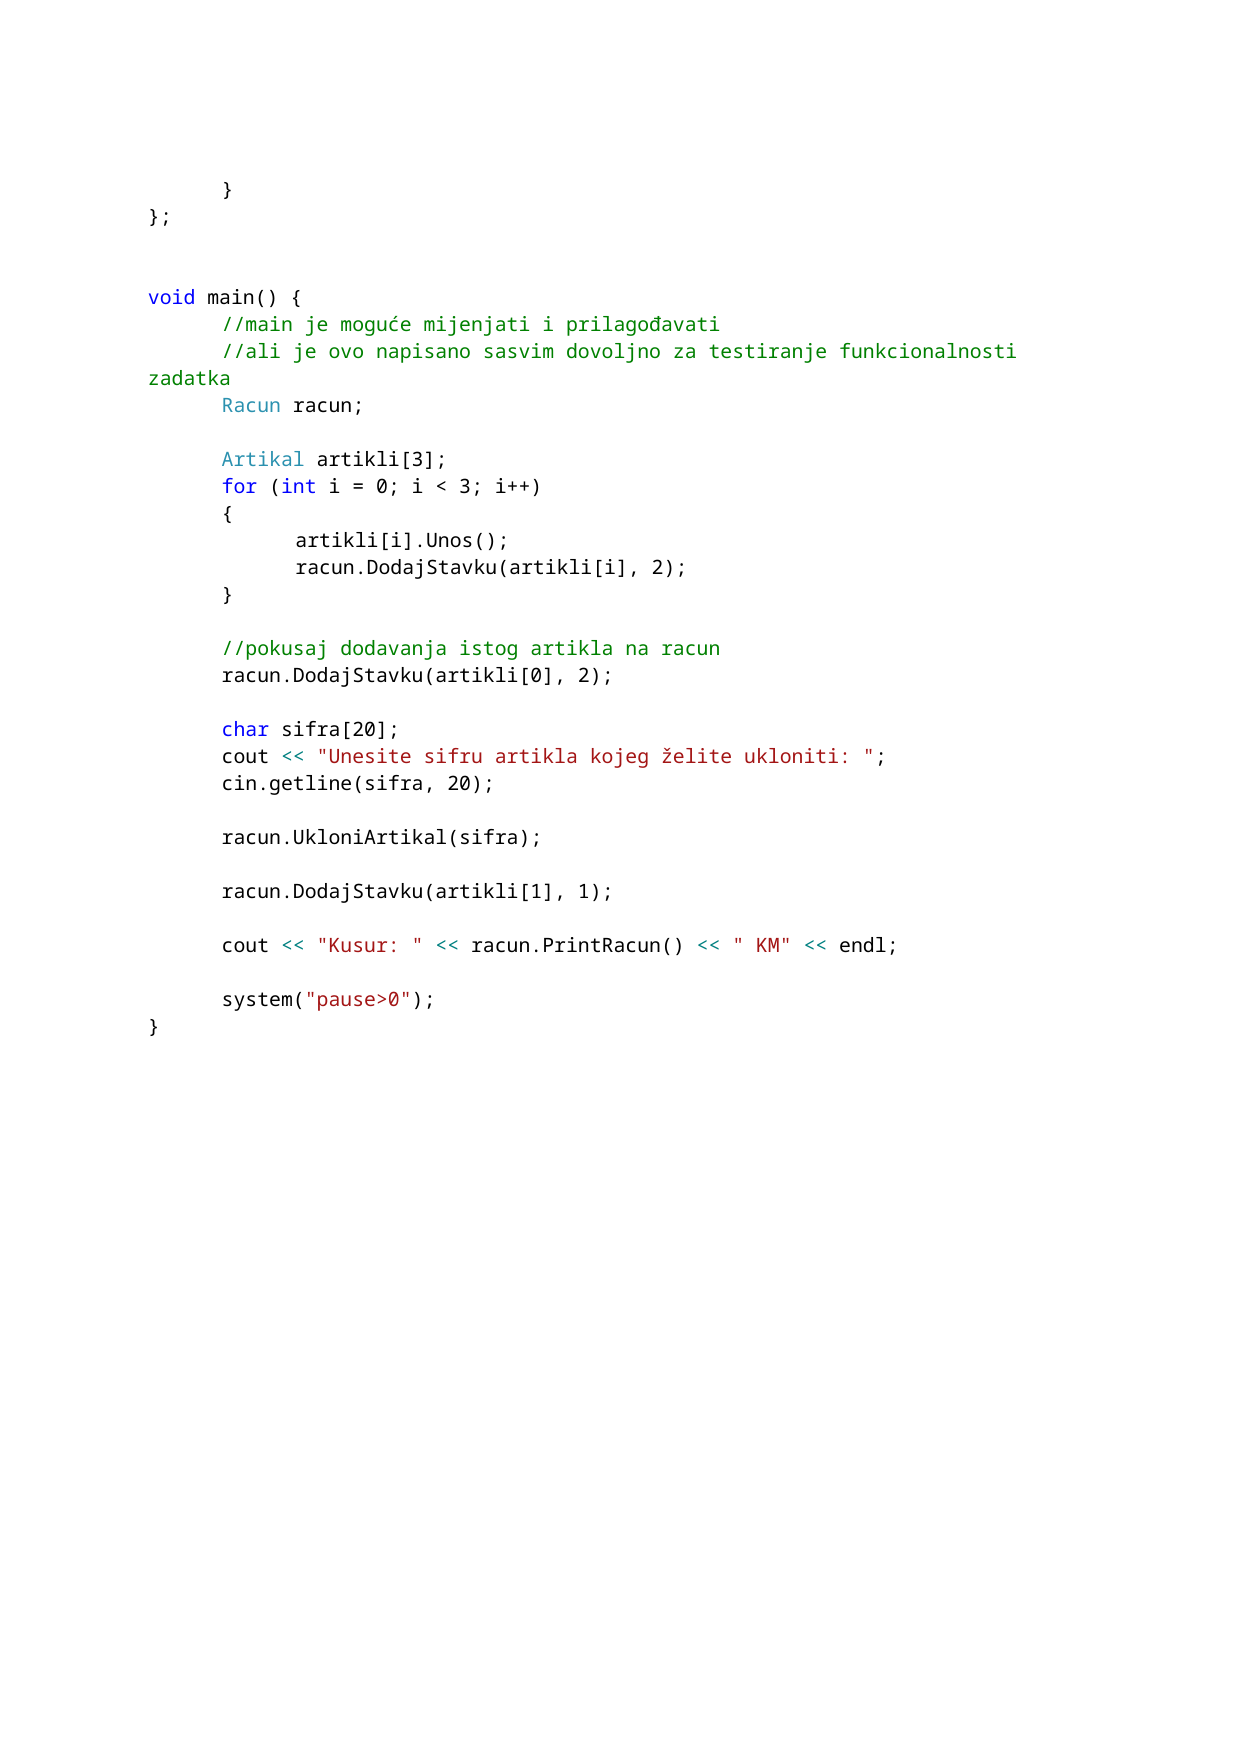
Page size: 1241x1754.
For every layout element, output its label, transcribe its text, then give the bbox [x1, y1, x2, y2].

text char sifra[20]; [148, 715, 1093, 742]
text }; [148, 203, 1093, 229]
text for (int i = 0; i < 3; i++) [148, 472, 1093, 499]
text } [148, 176, 1093, 203]
text racun.UkloniArtikal(sifra); [148, 823, 1093, 850]
text cout << "Kusur: " << racun.PrintRacun() << " KM" << endl; [148, 931, 1093, 958]
text Racun racun; [148, 391, 1093, 418]
text system("pause>0"); [148, 985, 1093, 1012]
text cin.getline(sifra, 20); [148, 769, 1093, 796]
text racun.DodajStavku(artikli[0], 2); [148, 661, 1093, 688]
text racun.DodajStavku(artikli[i], 2); [148, 553, 1093, 580]
text //ali je ovo napisano sasvim dovoljno za testiranje funkcionalnosti zadatka [148, 337, 1093, 391]
text artikli[i].Unos(); [148, 526, 1093, 553]
text //pokusaj dodavanja istog artikla na racun [148, 634, 1093, 661]
text racun.DodajStavku(artikli[1], 1); [148, 877, 1093, 904]
text //main je moguće mijenjati i prilagođavati [148, 311, 1093, 337]
text Artikal artikli[3]; [148, 445, 1093, 472]
text void main() { [148, 283, 1093, 311]
text { [148, 499, 1093, 526]
text } [148, 1012, 1093, 1039]
text cout << "Unesite sifru artikla kojeg želite ukloniti: "; [148, 742, 1093, 769]
text } [148, 580, 1093, 607]
